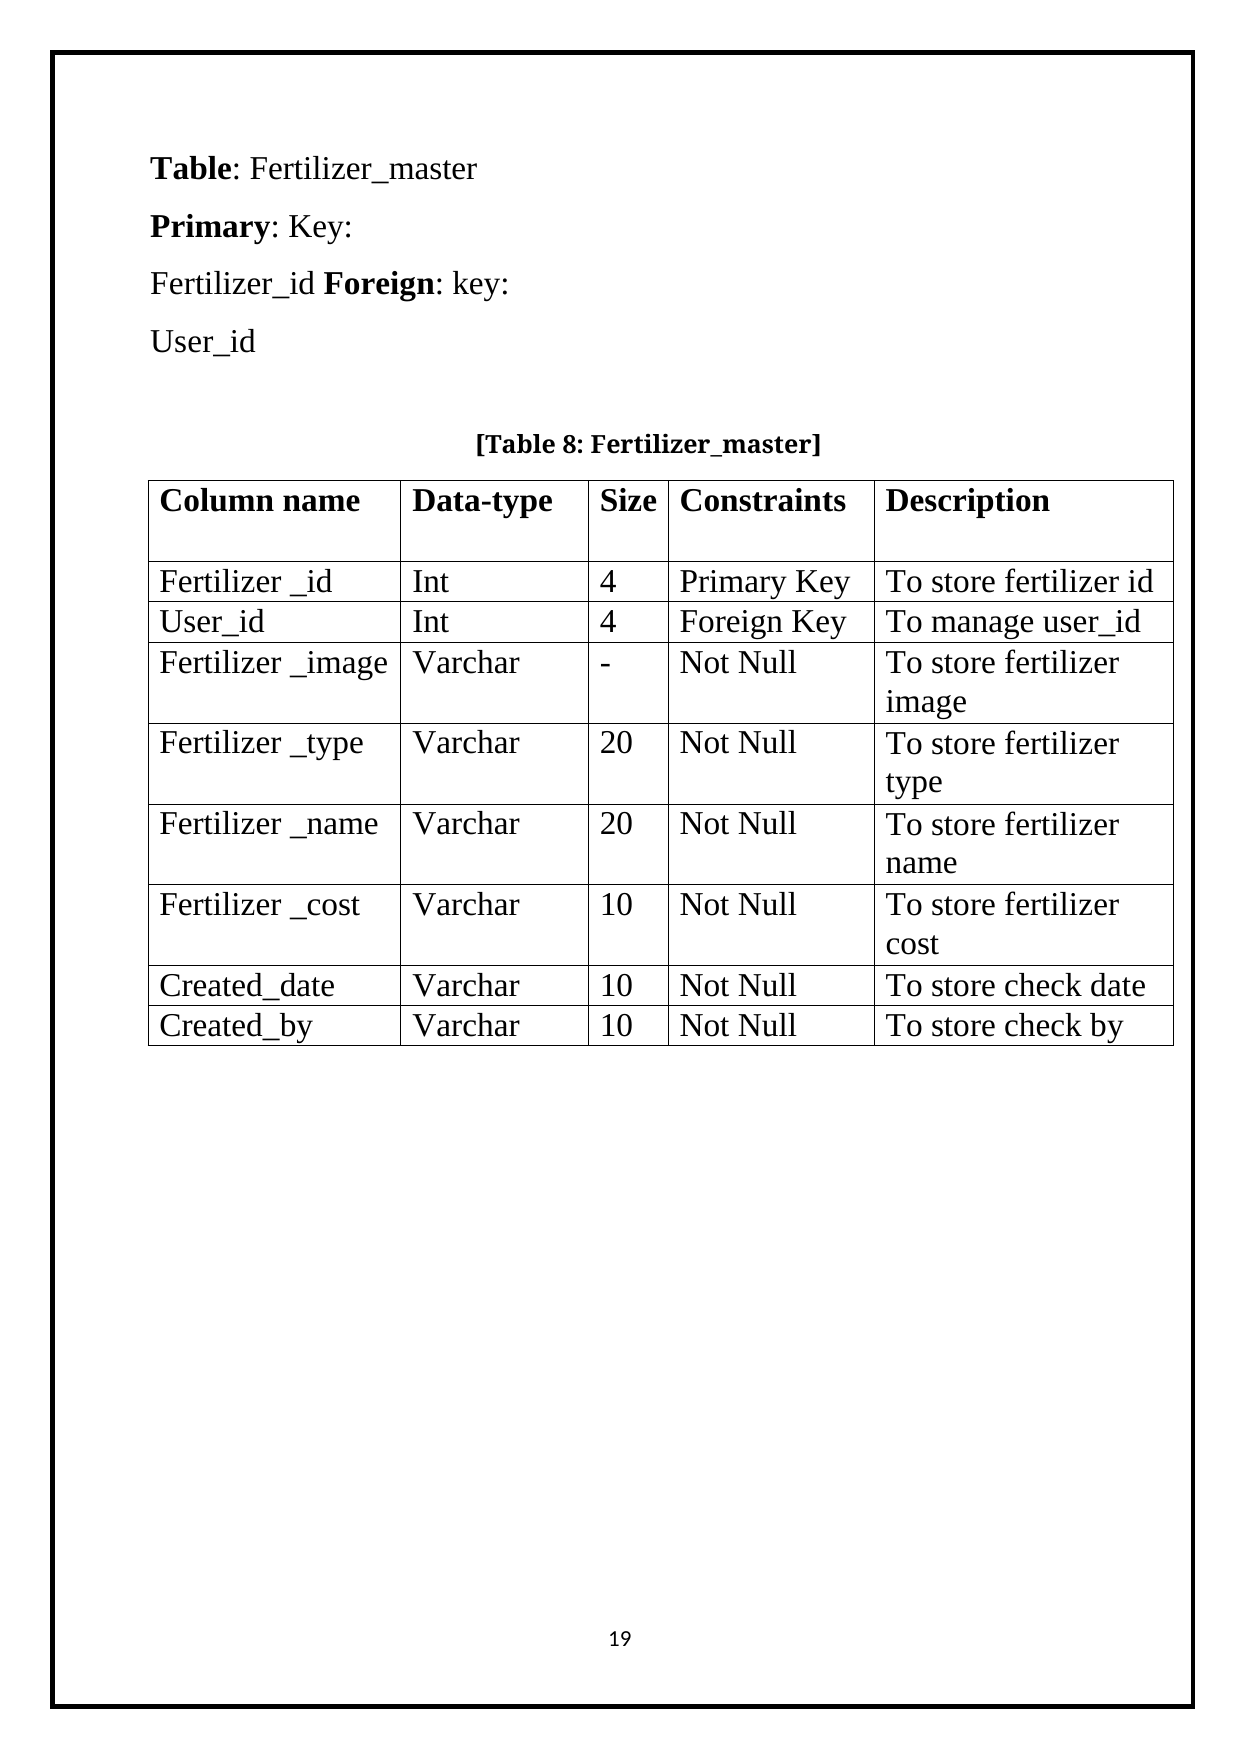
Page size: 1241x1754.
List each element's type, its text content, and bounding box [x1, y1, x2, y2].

table_cell Not Null [669, 724, 874, 803]
table_header Column name [149, 481, 400, 561]
table_cell 10 [589, 966, 668, 1005]
table_cell Fertilizer _type [149, 724, 400, 803]
table_cell Not Null [669, 885, 874, 965]
table_cell To store fertilizer cost [875, 885, 1173, 965]
table_header Size [589, 481, 668, 561]
table_cell To store check by [875, 1006, 1173, 1045]
table_cell 10 [589, 885, 668, 965]
table_cell Varchar [401, 643, 588, 723]
text Table: Fertilizer_master Primary: Key: Fertilizer_id Foreign: key: User_id [150, 148, 526, 360]
table_cell Created_by [149, 1006, 400, 1045]
table_cell To store check date [875, 966, 1173, 1005]
table_cell Fertilizer _cost [149, 885, 400, 965]
table_header Data-type [401, 481, 588, 561]
table_header Description [875, 481, 1173, 561]
table_cell 10 [589, 1006, 668, 1045]
table_cell Varchar [401, 885, 588, 965]
table_cell 4 [589, 562, 668, 601]
text [Table 8: Fertilizer_master] [475, 427, 1184, 461]
table_cell Not Null [669, 643, 874, 723]
table_cell Not Null [669, 1006, 874, 1045]
table_cell - [589, 643, 668, 723]
table_cell Varchar [401, 1006, 588, 1045]
table_cell To store fertilizer type [875, 724, 1173, 803]
table_cell To store fertilizer id [875, 562, 1173, 601]
table_cell To manage user_id [875, 602, 1173, 642]
table_cell Fertilizer _image [149, 643, 400, 723]
table_cell Varchar [401, 966, 588, 1005]
table_cell Primary Key [669, 562, 874, 601]
table_cell Foreign Key [669, 602, 874, 642]
table_cell Not Null [669, 966, 874, 1005]
table_cell User_id [149, 602, 400, 642]
table_cell Int [401, 602, 588, 642]
table_cell Fertilizer _id [149, 562, 400, 601]
table_cell To store fertilizer image [875, 643, 1173, 723]
table_cell Not Null [669, 805, 874, 884]
table_cell 4 [589, 602, 668, 642]
table_cell To store fertilizer name [875, 805, 1173, 884]
table_cell Fertilizer _name [149, 805, 400, 884]
table_header Constraints [669, 481, 874, 561]
table_cell Varchar [401, 724, 588, 803]
table_cell Int [401, 562, 588, 601]
table_cell Varchar [401, 805, 588, 884]
table_cell Created_date [149, 966, 400, 1005]
table_cell 20 [589, 724, 668, 803]
table_cell 20 [589, 805, 668, 884]
